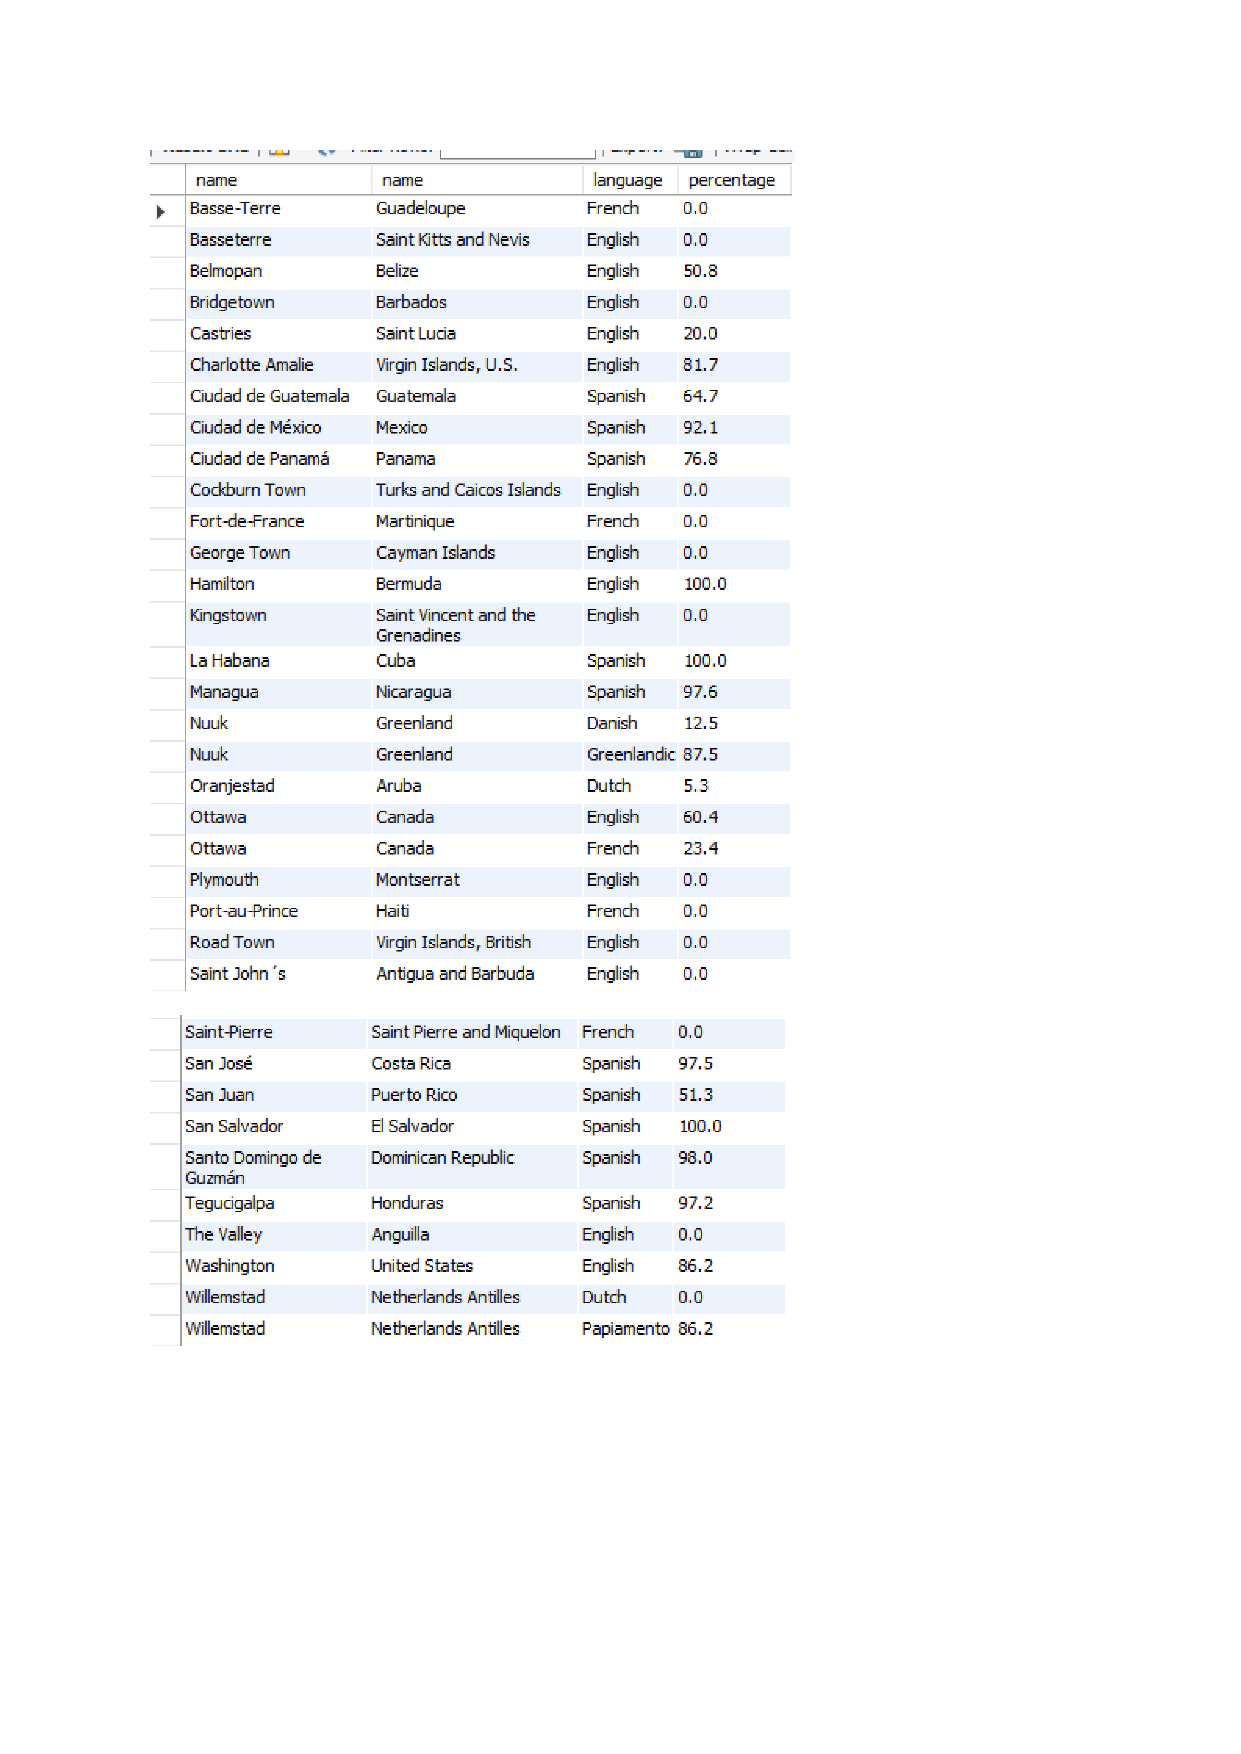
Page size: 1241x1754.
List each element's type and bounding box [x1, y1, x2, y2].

picture [150, 150, 796, 991]
picture [150, 1015, 834, 1346]
